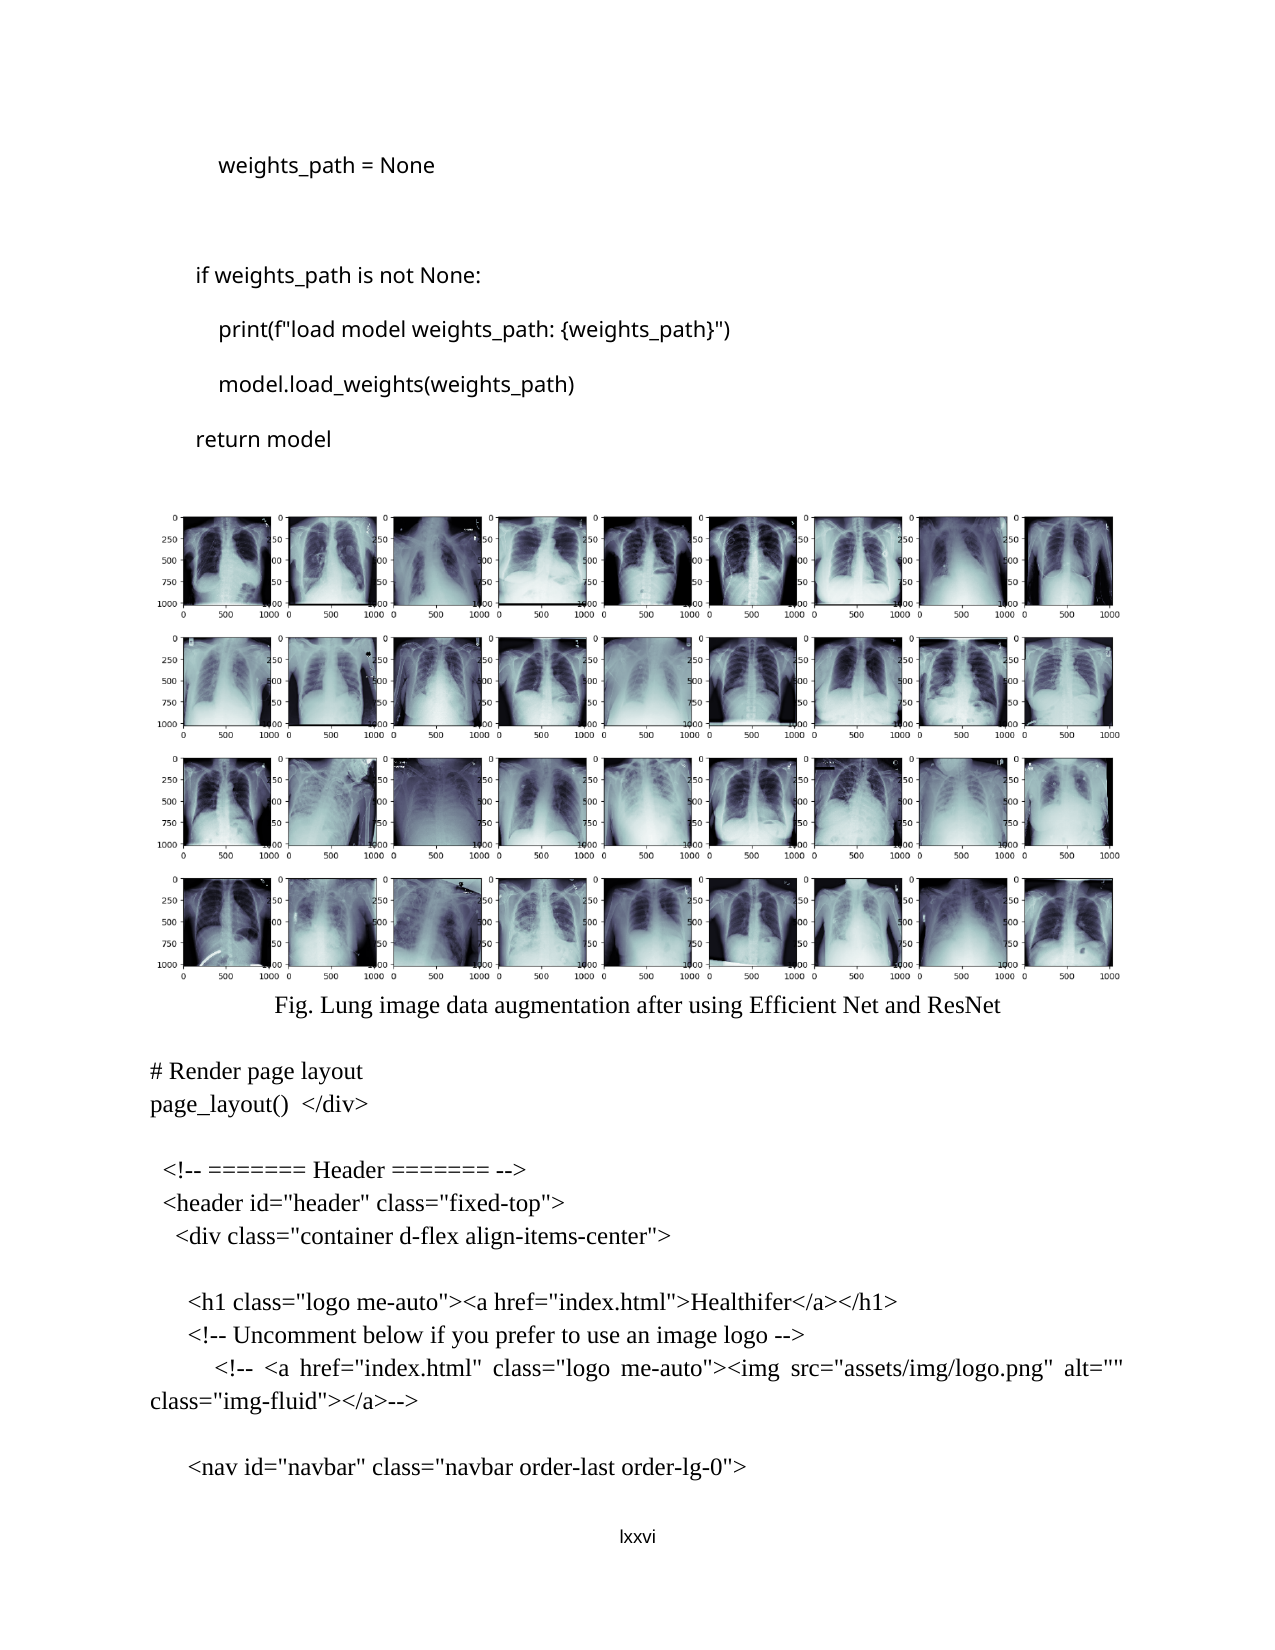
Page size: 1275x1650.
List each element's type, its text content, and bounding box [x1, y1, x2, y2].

text print(f"load model weights_path: {weights_path}") [150, 314, 1125, 344]
text # Render page layout [150, 1056, 1125, 1084]
text <h1 class="logo me-auto"><a href="index.html">Healthifer</a></h1> [150, 1287, 1125, 1316]
text if weights_path is not None: [150, 259, 1125, 289]
text Fig. Lung image data augmentation after using Efficient Net and ResNet [150, 990, 1125, 1018]
text <!-- Uncomment below if you prefer to use an image logo --> [150, 1320, 1125, 1349]
picture [150, 508, 1125, 986]
text <!-- ======= Header ======= --> [150, 1155, 1125, 1184]
text <header id="header" class="fixed-top"> [150, 1188, 1125, 1217]
text return model [150, 424, 1125, 454]
text weights_path = None [150, 150, 1125, 180]
text <!-- <a href="index.html" class="logo me-auto"><img src="assets/img/logo.png" alt="" class="img-fluid"></a>--> [150, 1353, 1125, 1415]
text <div class="container d-flex align-items-center"> [150, 1221, 1125, 1250]
text <nav id="navbar" class="navbar order-last order-lg-0"> [150, 1452, 1125, 1481]
text model.load_weights(weights_path) [150, 369, 1125, 399]
text page_layout() </div> [150, 1089, 1125, 1118]
